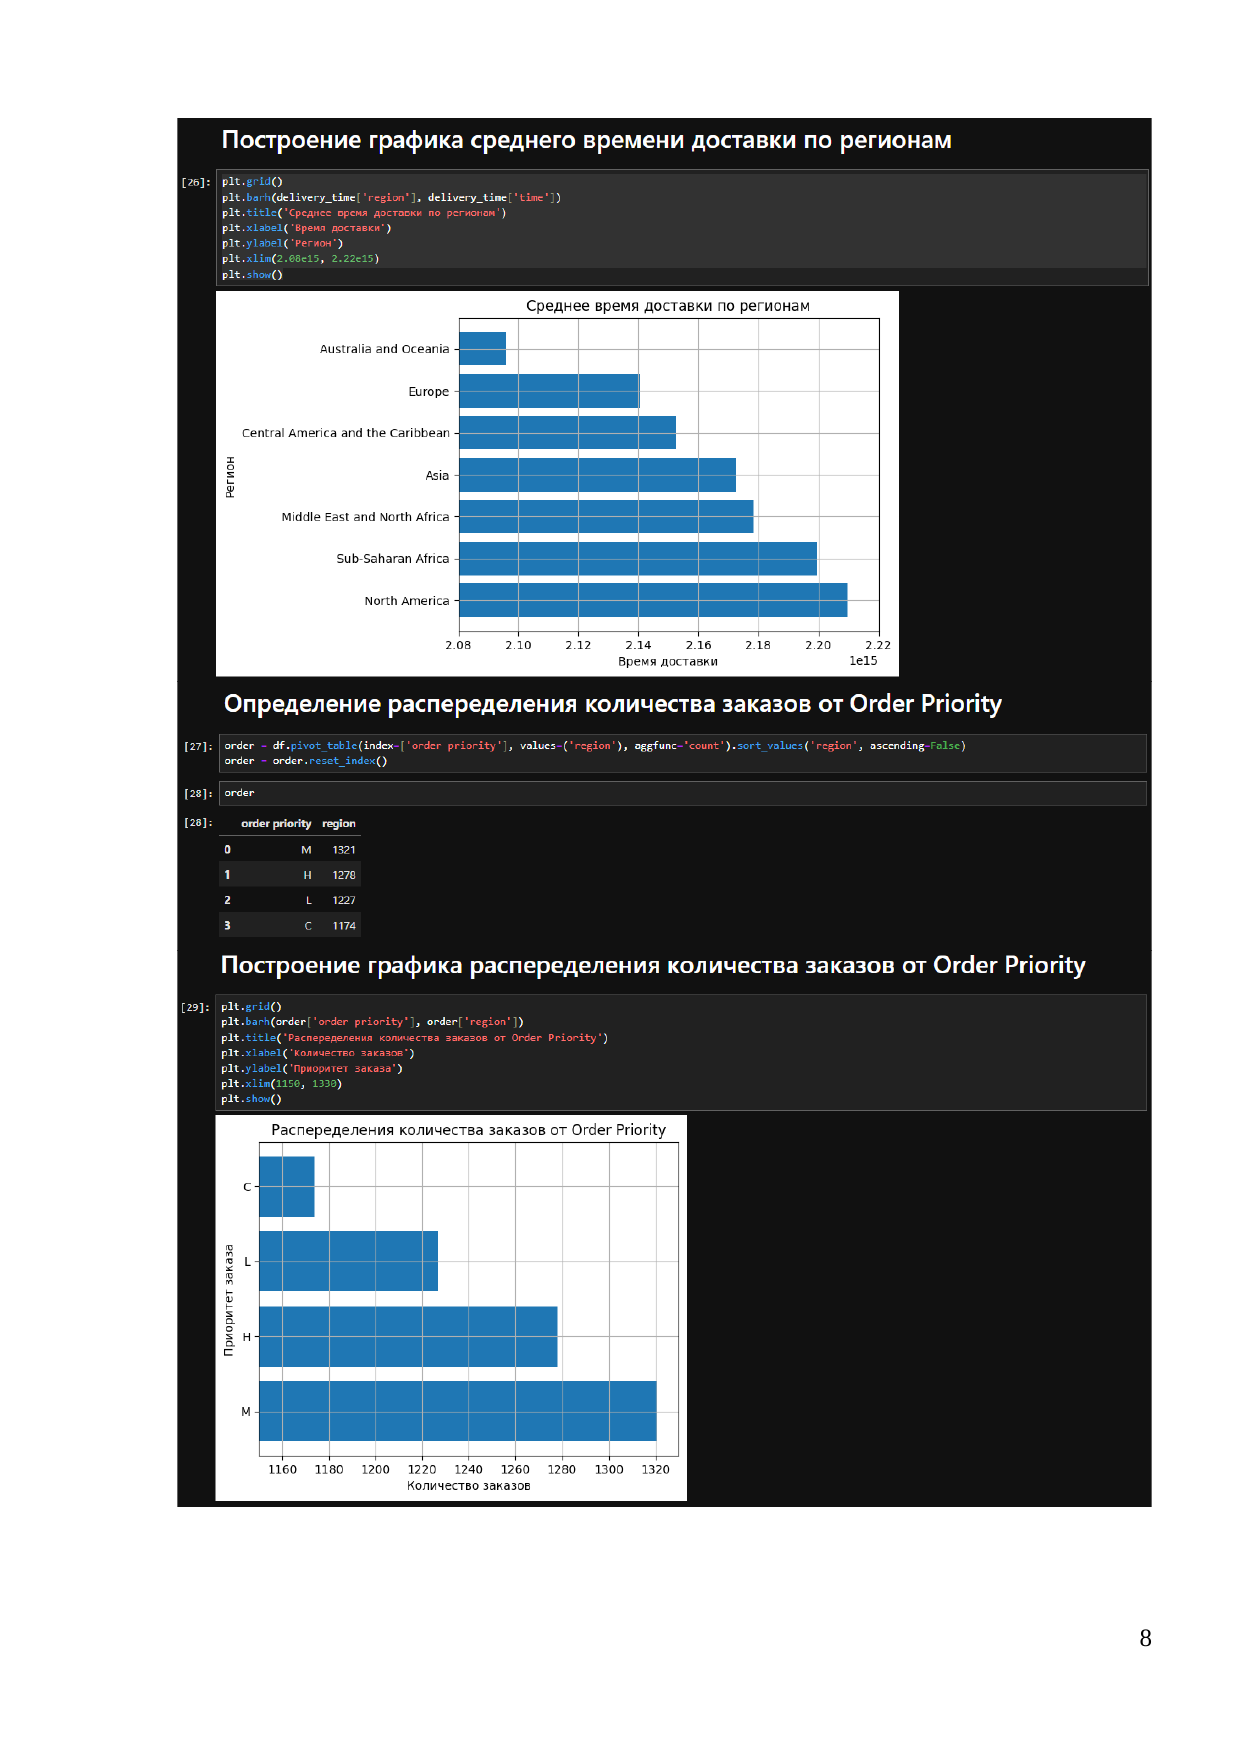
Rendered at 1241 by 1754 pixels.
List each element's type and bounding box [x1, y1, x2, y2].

picture [177, 118, 1152, 1507]
